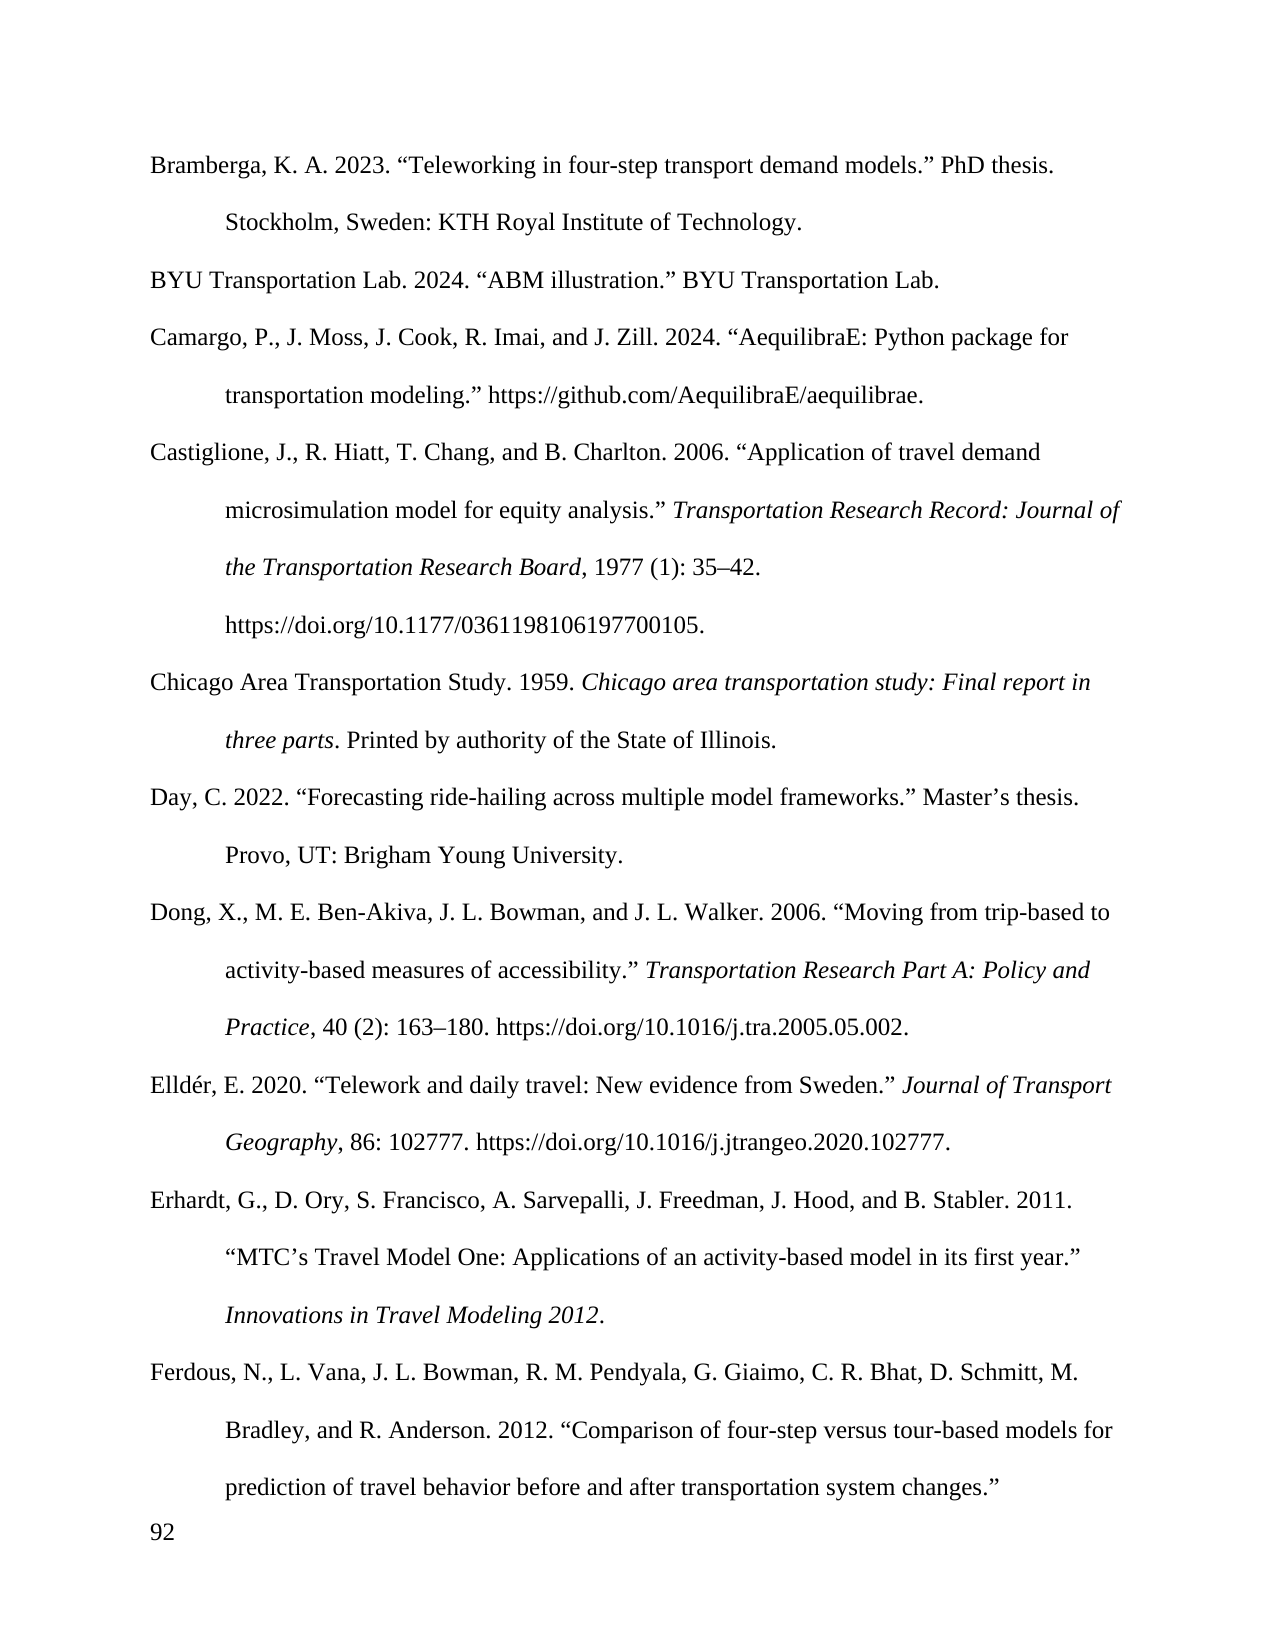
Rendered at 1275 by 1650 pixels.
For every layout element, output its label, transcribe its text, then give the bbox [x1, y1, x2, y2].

text Day, C. 2022. “Forecasting ride-hailing across multiple model frameworks.” Master’s thesis. Provo, UT: Brigham Young University. [150, 782, 1125, 869]
text Bramberga, K. A. 2023. “Teleworking in four-step transport demand models.” PhD thesis. Stockholm, Sweden: KTH Royal Institute of Technology. [150, 150, 1125, 236]
text Chicago Area Transportation Study. 1959. Chicago area transportation study: Final report in three parts. Printed by authority of the State of Illinois. [150, 667, 1125, 754]
text Camargo, P., J. Moss, J. Cook, R. Imai, and J. Zill. 2024. “AequilibraE: Python package for transportation modeling.” https://github.com/AequilibraE/aequilibrae. [150, 322, 1125, 409]
text Dong, X., M. E. Ben-Akiva, J. L. Bowman, and J. L. Walker. 2006. “Moving from trip-based to activity-based measures of accessibility.” Transportation Research Part A: Policy and Practice, 40 (2): 163–180. https://doi.org/10.1016/j.tra.2005.05.002. [150, 897, 1125, 1041]
text BYU Transportation Lab. 2024. “ABM illustration.” BYU Transportation Lab. [150, 265, 1125, 294]
text Erhardt, G., D. Ory, S. Francisco, A. Sarvepalli, J. Freedman, J. Hood, and B. Stabler. 2011. “MTC’s Travel Model One: Applications of an activity-based model in its first year.” Innovations in Travel Modeling 2012. [150, 1185, 1125, 1329]
text Elldér, E. 2020. “Telework and daily travel: New evidence from Sweden.” Journal of Transport Geography, 86: 102777. https://doi.org/10.1016/j.jtrangeo.2020.102777. [150, 1070, 1125, 1156]
text Castiglione, J., R. Hiatt, T. Chang, and B. Charlton. 2006. “Application of travel demand microsimulation model for equity analysis.” Transportation Research Record: Journal of the Transportation Research Board, 1977 (1): 35–42. https://doi.org/10.1177/0361198106197700105. [150, 437, 1125, 639]
